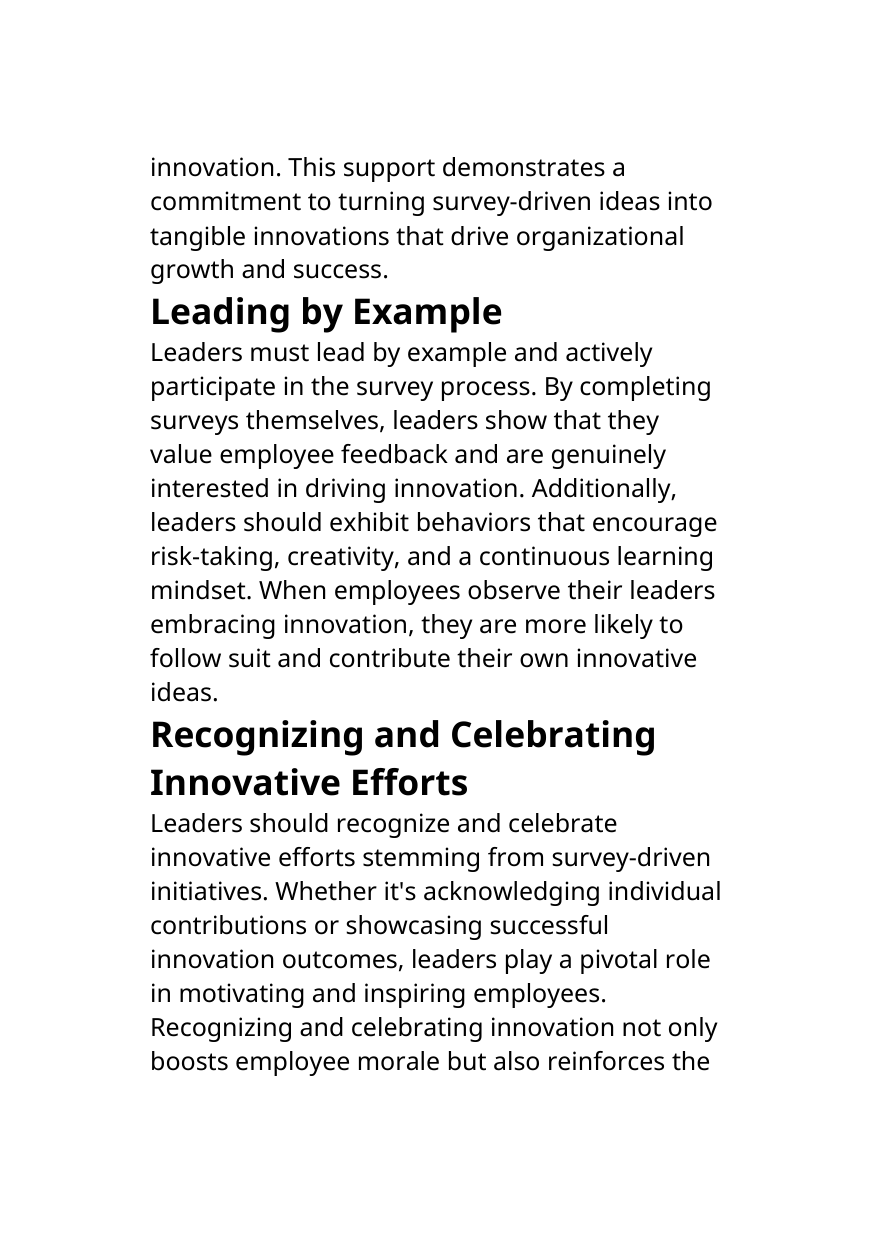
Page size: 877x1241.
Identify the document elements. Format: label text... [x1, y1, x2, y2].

subtitle Leading by Example [150, 286, 727, 334]
subtitle Recognizing and Celebrating Innovative Efforts [150, 709, 727, 806]
text Leaders must lead by example and actively participate in the survey process. By completing surveys themselves, leaders show that they value employee feedback and are genuinely interested in driving innovation. Additionally, leaders should exhibit behaviors that encourage risk-taking, creativity, and a continuous learning mindset. When employees observe their leaders embracing innovation, they are more likely to follow suit and contribute their own innovative ideas. [150, 334, 727, 709]
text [150, 806, 727, 1078]
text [150, 150, 727, 286]
